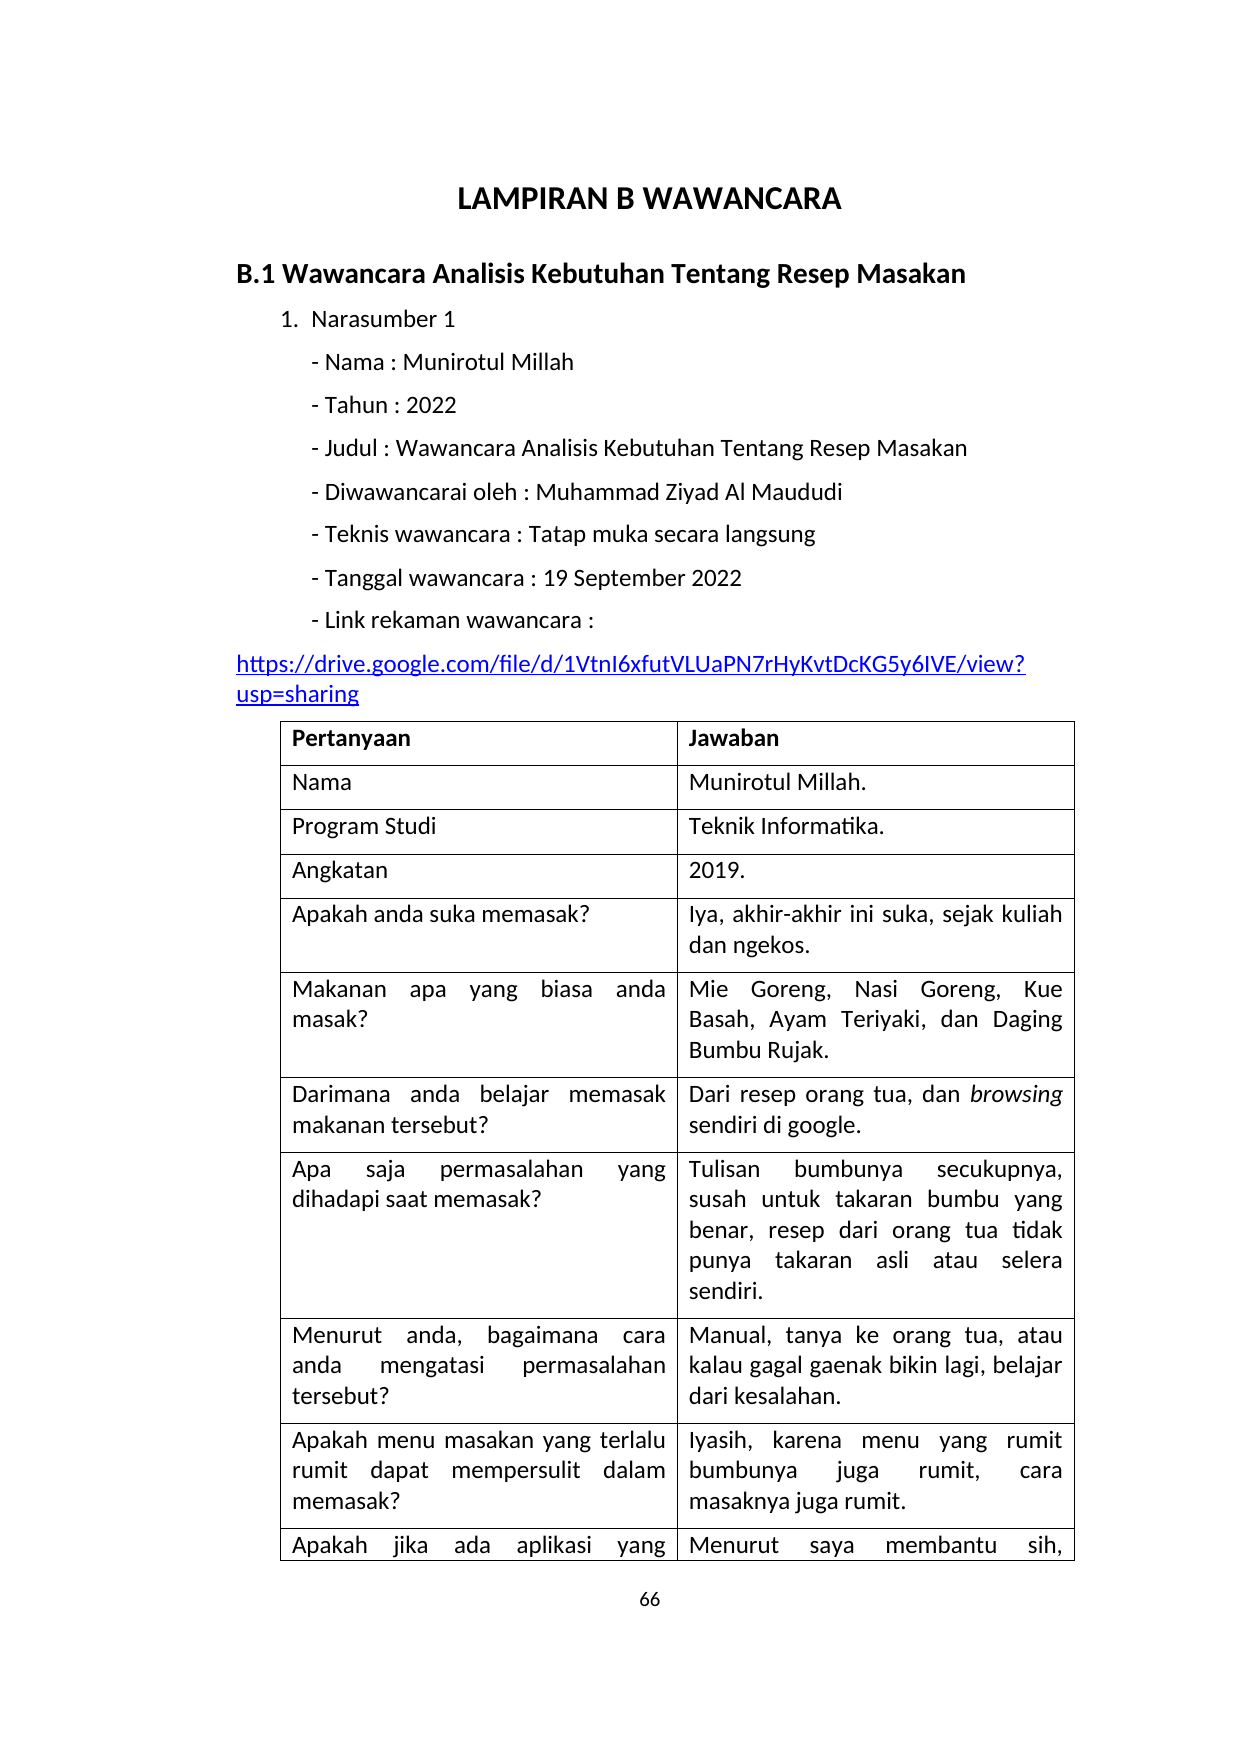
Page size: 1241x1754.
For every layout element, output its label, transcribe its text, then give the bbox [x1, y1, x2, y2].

table_header Jawaban [678, 722, 1074, 765]
list - Link rekaman wawancara : [236, 605, 1063, 635]
table_cell Menurut anda, bagaimana cara anda mengatasi permasalahan tersebut? [281, 1319, 677, 1423]
list https://drive.google.com/file/d/1VtnI6xfutVLUaPN7rHyKvtDcKG5y6IVE/view?usp=sharing [236, 648, 1063, 709]
list - Teknis wawancara : Tatap muka secara langsung [236, 519, 1063, 549]
list Narasumber 1 [280, 303, 1063, 334]
table_cell Apakah anda suka memasak? [281, 899, 677, 972]
table_cell Nama [281, 766, 677, 809]
table_cell Iyasih, karena menu yang rumit bumbunya juga rumit, cara masaknya juga rumit. [678, 1424, 1074, 1528]
subtitle Wawancara Analisis Kebutuhan Tentang Resep Masakan [236, 255, 1063, 291]
table_cell Darimana anda belajar memasak makanan tersebut? [281, 1078, 677, 1152]
subtitle WAWANCARA [236, 177, 1063, 218]
list - Diwawancarai oleh : Muhammad Ziyad Al Maududi [236, 476, 1063, 506]
table_cell Angkatan [281, 855, 677, 897]
table_cell Munirotul Millah. [678, 766, 1074, 809]
table_cell Apa saja permasalahan yang dihadapi saat memasak? [281, 1153, 677, 1318]
list - Tahun : 2022 [236, 389, 1063, 420]
table_cell Manual, tanya ke orang tua, atau kalau gagal gaenak bikin lagi, belajar dari kesalahan. [678, 1319, 1074, 1423]
table_cell Makanan apa yang biasa anda masak? [281, 973, 677, 1077]
table_cell Dari resep orang tua, dan browsing sendiri di google. [678, 1078, 1074, 1152]
list - Judul : Wawancara Analisis Kebutuhan Tentang Resep Masakan [236, 433, 1063, 463]
table_cell Teknik Informatika. [678, 810, 1074, 853]
list - Nama : Munirotul Millah [236, 347, 1063, 377]
table_cell Mie Goreng, Nasi Goreng, Kue Basah, Ayam Teriyaki, dan Daging Bumbu Rujak. [678, 973, 1074, 1077]
list - Tanggal wawancara : 19 September 2022 [236, 562, 1063, 592]
table_cell Iya, akhir-akhir ini suka, sejak kuliah dan ngekos. [678, 899, 1074, 972]
table_header Pertanyaan [281, 722, 677, 765]
table_cell Apakah menu masakan yang terlalu rumit dapat mempersulit dalam memasak? [281, 1424, 677, 1528]
table_cell Program Studi [281, 810, 677, 853]
table_cell 2019. [678, 855, 1074, 897]
table_cell Tulisan bumbunya secukupnya, susah untuk takaran bumbu yang benar, resep dari orang tua tidak punya takaran asli atau selera sendiri. [678, 1153, 1074, 1318]
